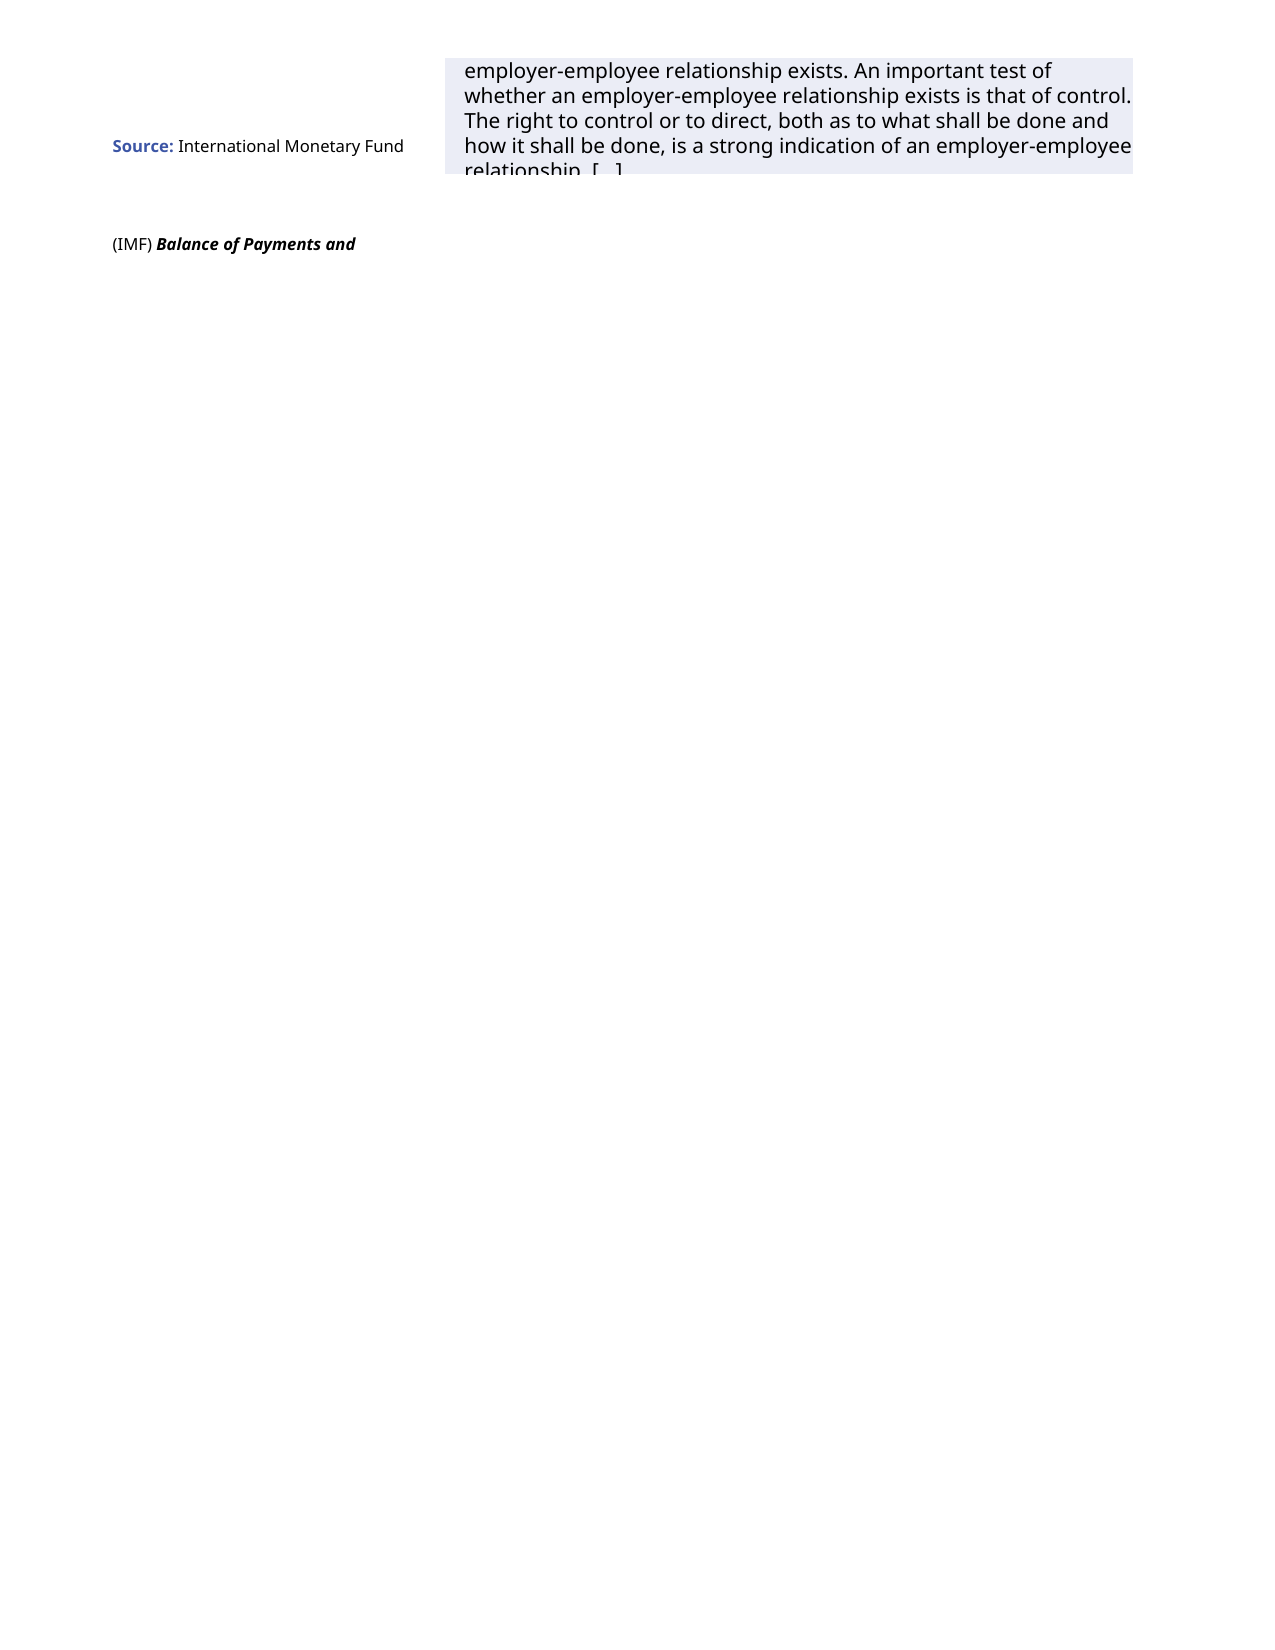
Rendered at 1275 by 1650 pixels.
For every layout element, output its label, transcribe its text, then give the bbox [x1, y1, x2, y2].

table_cell employer-employee relationship exists. An important test of whether an employer-employee relationship exists is that of control. The right to control or to direct, both as to what shall be done and how it shall be done, is a strong indication of an employer-employee relationship. [...] [445, 58, 1133, 174]
